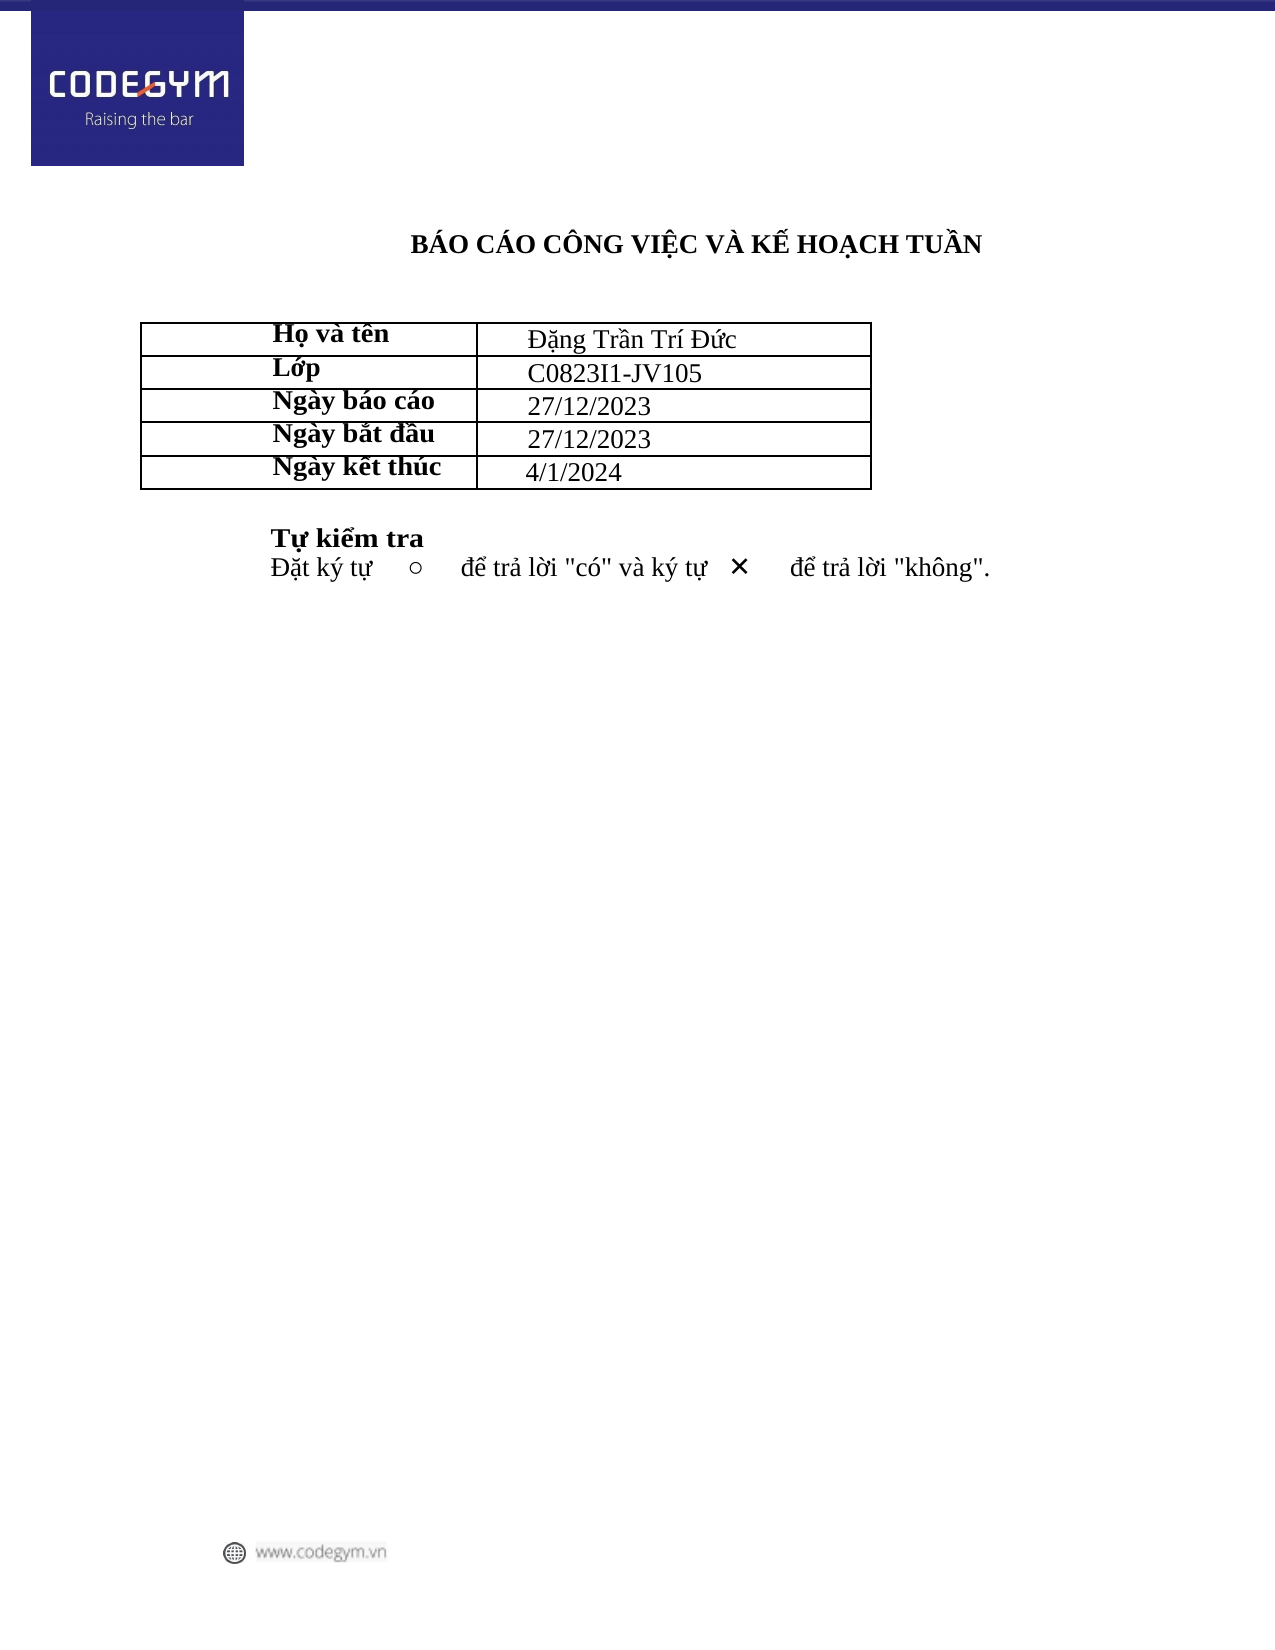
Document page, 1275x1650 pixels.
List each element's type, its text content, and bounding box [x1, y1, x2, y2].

table_cell 27/12/2023 [478, 390, 870, 421]
table_cell 4/1/2024 [478, 457, 870, 488]
table_cell Lớp [142, 357, 476, 388]
table_header Đặng Trần Trí Đức [478, 324, 870, 355]
text Tự kiểm tra [270, 522, 1131, 554]
table_header Họ và tên [142, 324, 476, 355]
picture [223, 1535, 1246, 1636]
table_cell Ngày kết thúc [142, 457, 476, 488]
picture [0, 0, 1275, 166]
table_cell Ngày báo cáo [142, 390, 476, 421]
text Đặt ký tự ○ để trả lời "có" và ký tự ✕ để trả lời "không". [270, 554, 1131, 582]
table_cell C0823I1-JV105 [478, 357, 870, 388]
table_cell 27/12/2023 [478, 423, 870, 454]
table_cell Ngày bắt đầu [142, 423, 476, 454]
text BÁO CÁO CÔNG VIỆC VÀ KẾ HOẠCH TUẦN [266, 228, 1127, 259]
